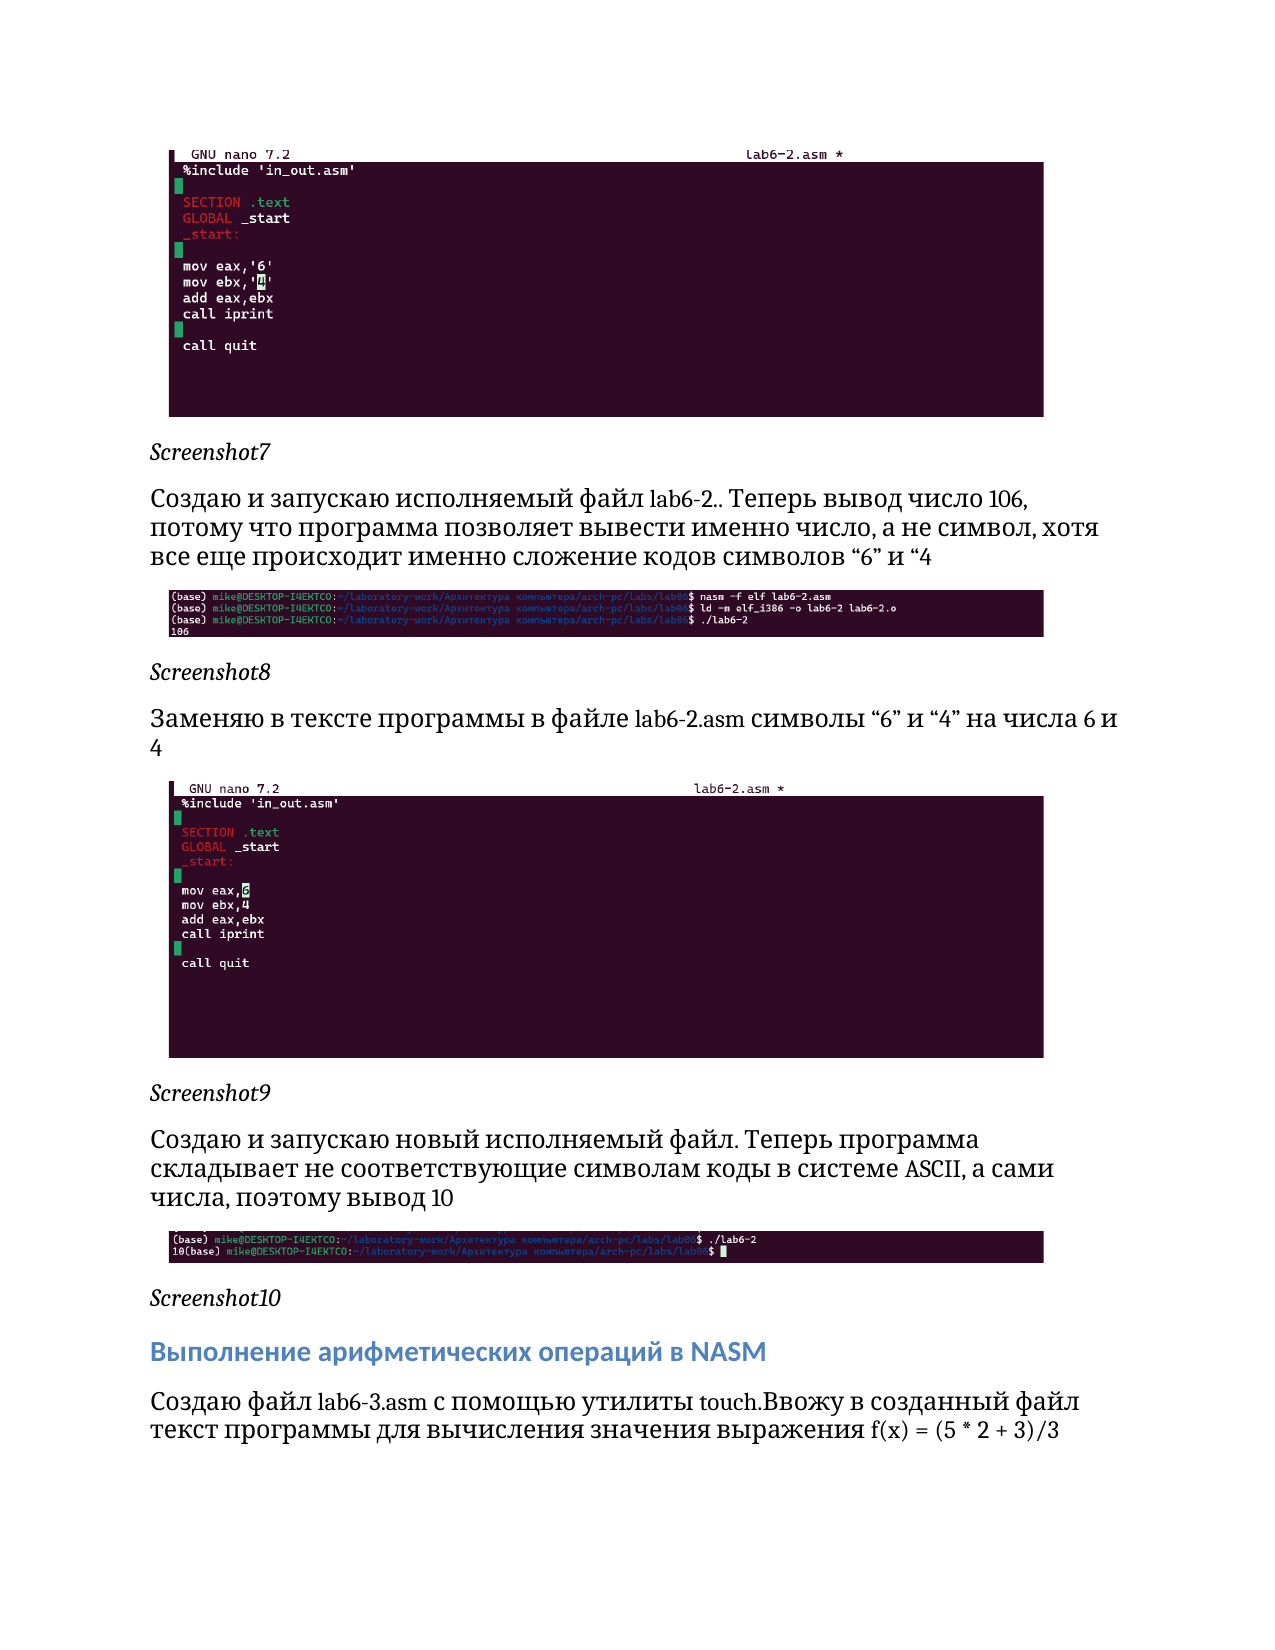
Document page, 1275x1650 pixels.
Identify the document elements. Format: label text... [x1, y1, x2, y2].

subtitle Выполнение арифметических операций в NASM [150, 1333, 1125, 1369]
picture [168, 150, 1044, 417]
text Screenshot9 [150, 1079, 1125, 1107]
text Заменяю в тексте программы в файле lab6-2.asm символы “6” и “4” на числа 6 и 4 [150, 705, 1125, 763]
text Screenshot7 [150, 437, 1125, 466]
picture [168, 1231, 1044, 1263]
text Создаю и запускаю новый исполняемый файл. Теперь программа складывает не соответствующие символам коды в системе ASCII, а сами числа, поэтому вывод 10 [150, 1126, 1125, 1212]
text Screenshot8 [150, 658, 1125, 687]
text Создаю и запускаю исполняемый файл lab6-2.. Теперь вывод число 106, потому что программа позволяет вывести именно число, а не символ, хотя все еще происходит именно сложение кодов символов “6” и “4 [150, 485, 1125, 571]
text Screenshot10 [150, 1283, 1125, 1312]
text Создаю файл lab6-3.asm с помощью утилиты touch.Ввожу в созданный файл текст программы для вычисления значения выражения f(x) = (5 * 2 + 3)/3 [150, 1387, 1125, 1445]
picture [168, 781, 1044, 1058]
picture [168, 590, 1044, 637]
